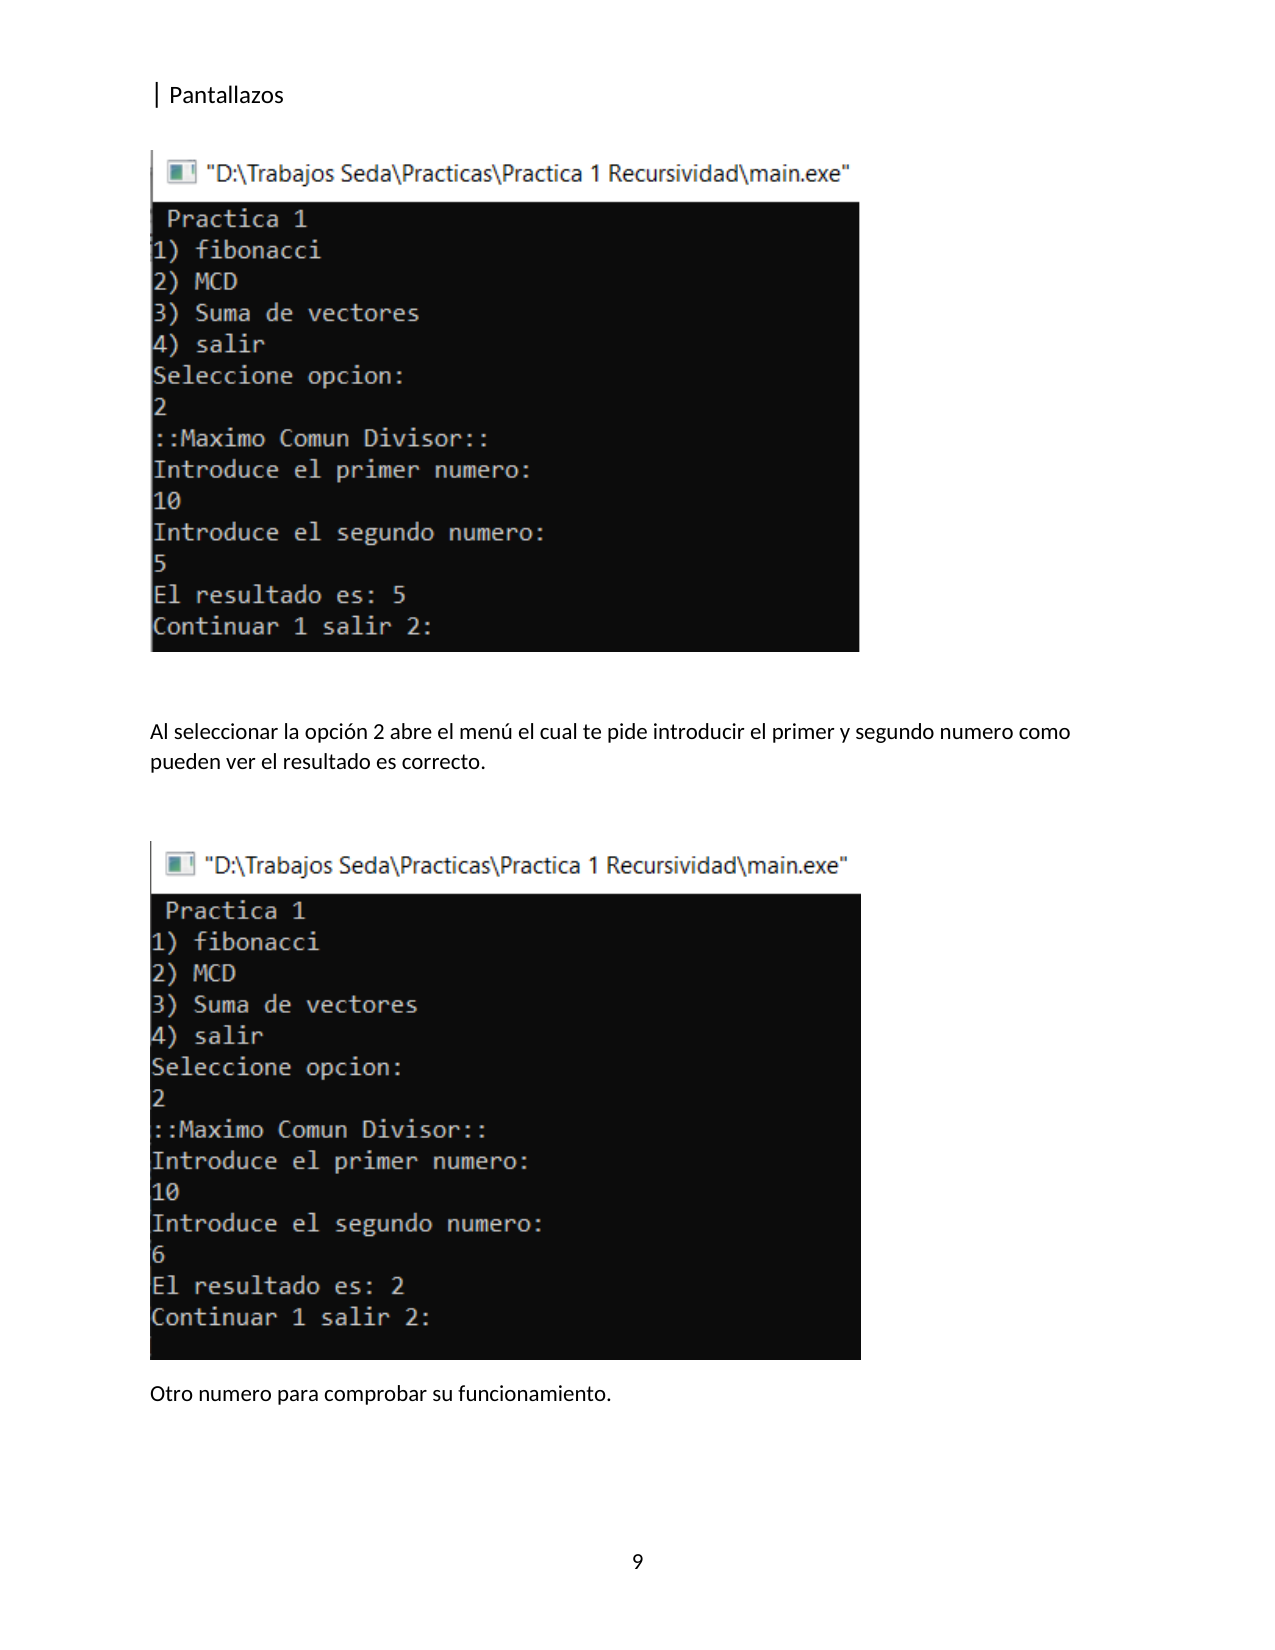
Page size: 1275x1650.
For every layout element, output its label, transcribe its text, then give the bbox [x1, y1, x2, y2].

text Al seleccionar la opción 2 abre el menú el cual te pide introducir el primer y segundo numero como pueden ver el resultado es correcto. [150, 717, 1125, 776]
picture [150, 150, 860, 652]
picture [150, 841, 861, 1360]
text Otro numero para comprobar su funcionamiento. [150, 1379, 1125, 1407]
